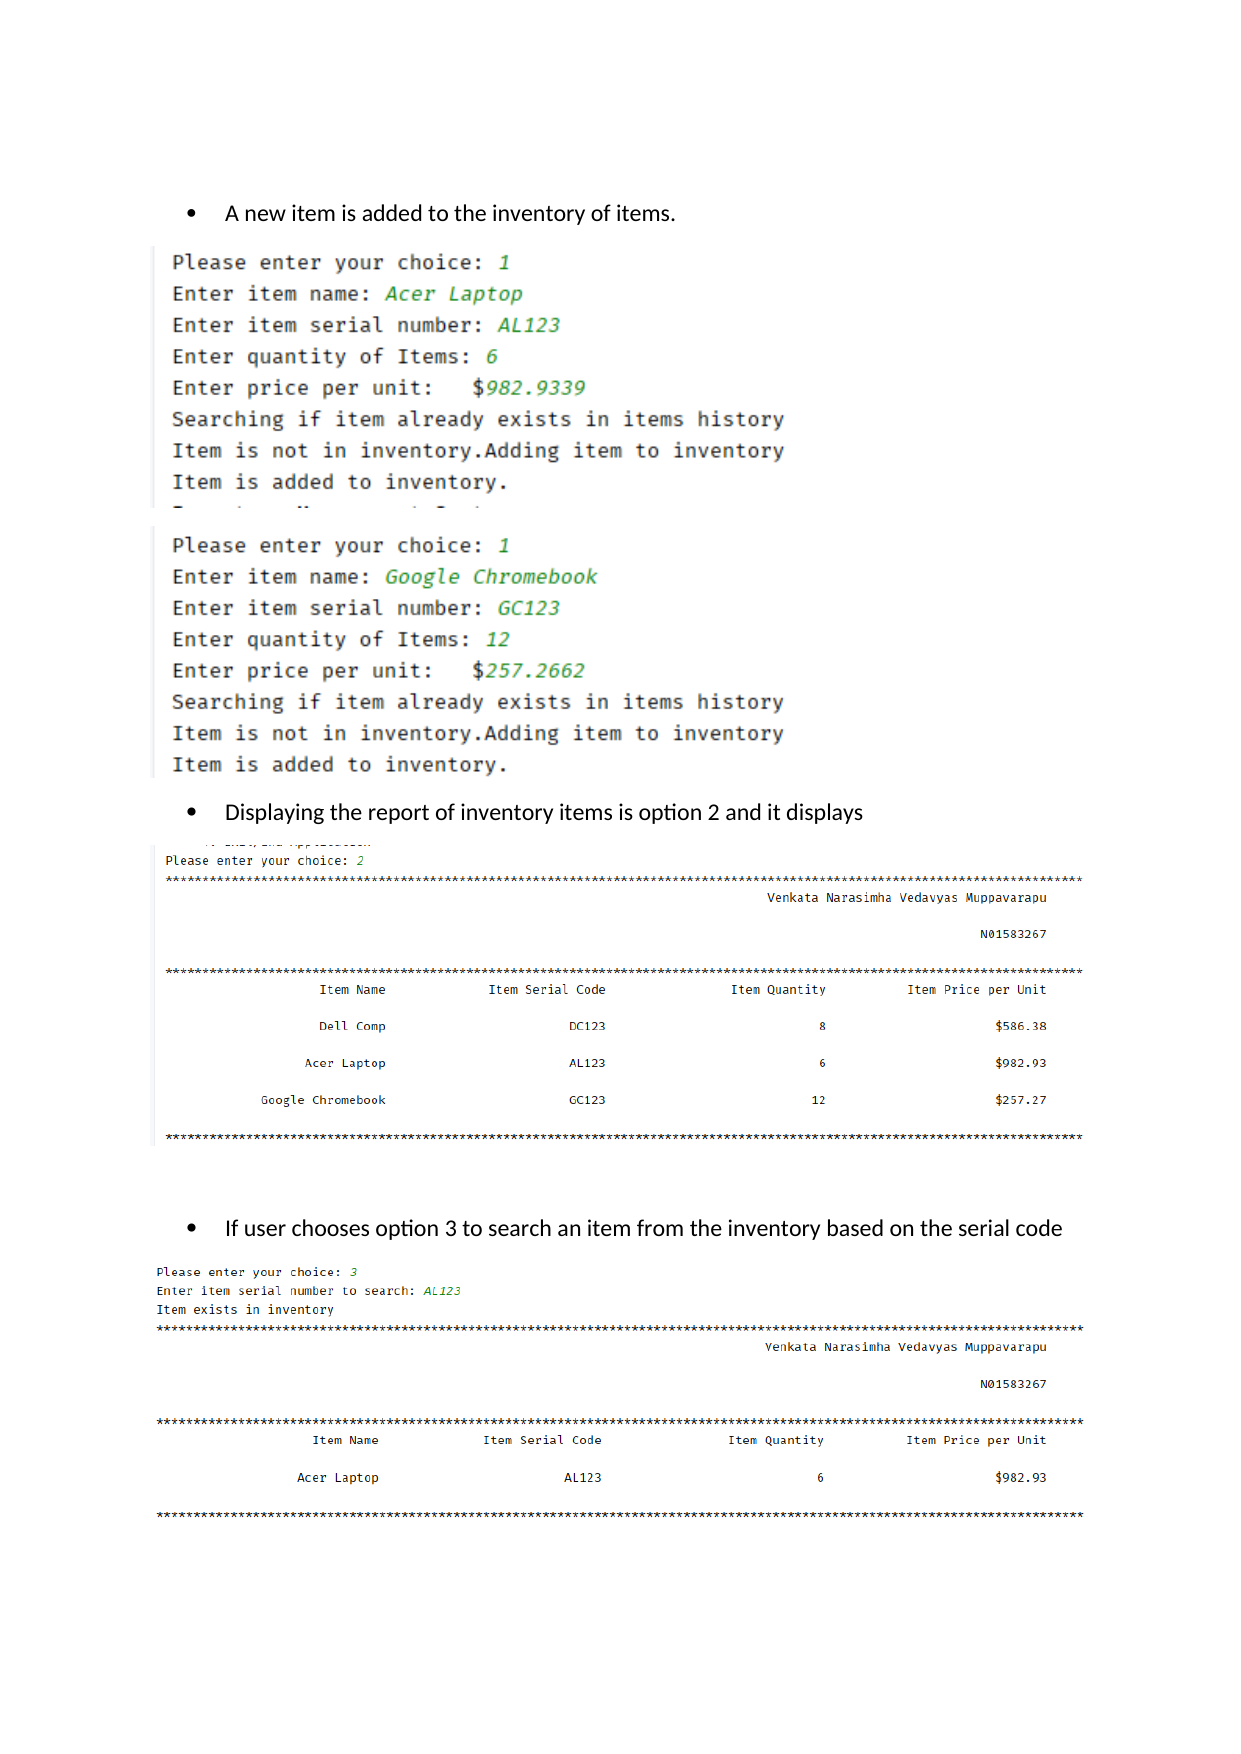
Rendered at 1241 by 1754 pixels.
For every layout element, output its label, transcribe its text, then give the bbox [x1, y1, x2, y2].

picture [150, 526, 794, 778]
picture [150, 845, 1091, 1146]
picture [150, 1261, 1091, 1527]
list A new item is added to the inventory of items. [187, 198, 1090, 227]
list If user chooses option 3 to search an item from the inventory based on the serial code [187, 1213, 1090, 1242]
picture [150, 246, 796, 508]
list Displaying the report of inventory items is option 2 and it displays [187, 797, 1090, 826]
